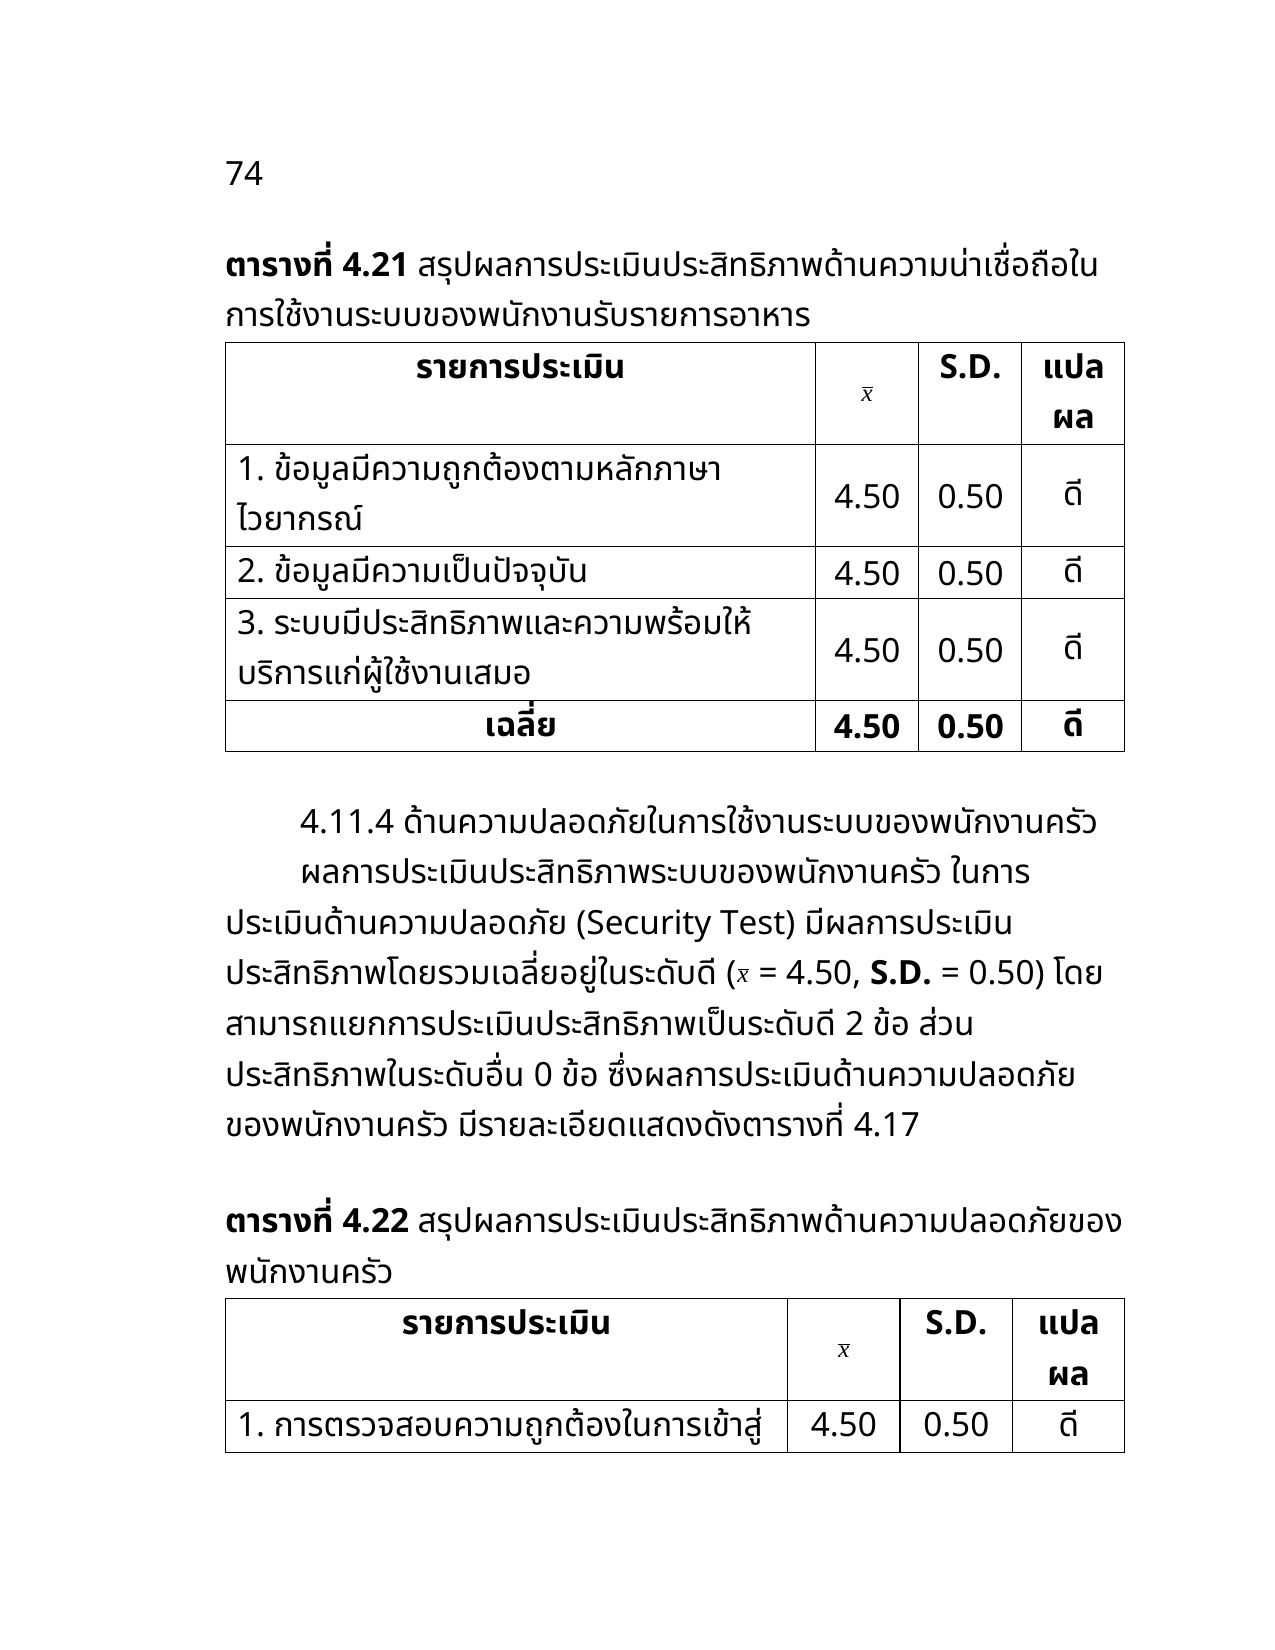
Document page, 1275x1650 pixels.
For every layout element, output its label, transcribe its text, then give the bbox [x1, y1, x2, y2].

table_cell 2. ข้อมูลมีความเป็นปัจจุบัน [226, 547, 815, 597]
table_cell เฉลี่ย [226, 701, 815, 751]
table_cell 0.50 [919, 701, 1021, 751]
table_cell 4.50 [816, 599, 918, 699]
table_header แปลผล [1013, 1299, 1124, 1400]
text 4.11.4 ด้านความปลอดภัยในการใช้งานระบบของพนักงานครัว [225, 797, 1125, 848]
table_cell 4.50 [816, 547, 918, 597]
text ผลการประเมินประสิทธิภาพระบบของพนักงานครัว ในการประเมินด้านความปลอดภัย (Security Test) มีผลการประเมินประสิทธิภาพโดยรวมเฉลี่ยอยู่ในระดับดี ( = 4.50, S.D. = 0.50) โดยสามารถแยกการประเมินประสิทธิภาพเป็นระดับดี 2 ข้อ ส่วนประสิทธิภาพในระดับอื่น 0 ข้อ ซึ่งผลการประเมินด้านความปลอดภัยของพนักงานครัว มีรายละเอียดแสดงดังตารางที่ 4.17 [225, 848, 1125, 1152]
table_cell ดี [1022, 547, 1124, 597]
table_header [788, 1299, 899, 1400]
text ตารางที่ 4.21 สรุปผลการประเมินประสิทธิภาพด้านความน่าเชื่อถือในการใช้งานระบบของพนักงานรับรายการอาหาร [225, 241, 1125, 342]
table_cell ดี [1013, 1401, 1124, 1452]
table_cell 0.50 [919, 445, 1021, 546]
table_cell 4.50 [816, 701, 918, 751]
table_cell ดี [1022, 599, 1124, 699]
table_cell ดี [1022, 445, 1124, 546]
table_cell 4.50 [788, 1401, 899, 1452]
table_cell 1. ข้อมูลมีความถูกต้องตามหลักภาษา ไวยากรณ์ [226, 445, 815, 546]
table_header รายการประเมิน [226, 343, 815, 444]
table_cell 0.50 [919, 599, 1021, 699]
table_cell 3. ระบบมีประสิทธิภาพและความพร้อมให้บริการแก่ผู้ใช้งานเสมอ [226, 599, 815, 699]
table_cell 0.50 [919, 547, 1021, 597]
text ตารางที่ 4.22 สรุปผลการประเมินประสิทธิภาพด้านความปลอดภัยของพนักงานครัว [225, 1197, 1125, 1298]
table_header S.D. [919, 343, 1021, 444]
table_header แปลผล [1022, 343, 1124, 444]
table_header รายการประเมิน [226, 1299, 787, 1400]
table_header [816, 343, 918, 444]
table_cell 1. การตรวจสอบความถูกต้องในการเข้าสู่ระบบ [226, 1401, 787, 1452]
table_cell 0.50 [901, 1401, 1012, 1452]
table_header S.D. [901, 1299, 1012, 1400]
table_cell ดี [1022, 701, 1124, 751]
table_cell 4.50 [816, 445, 918, 546]
